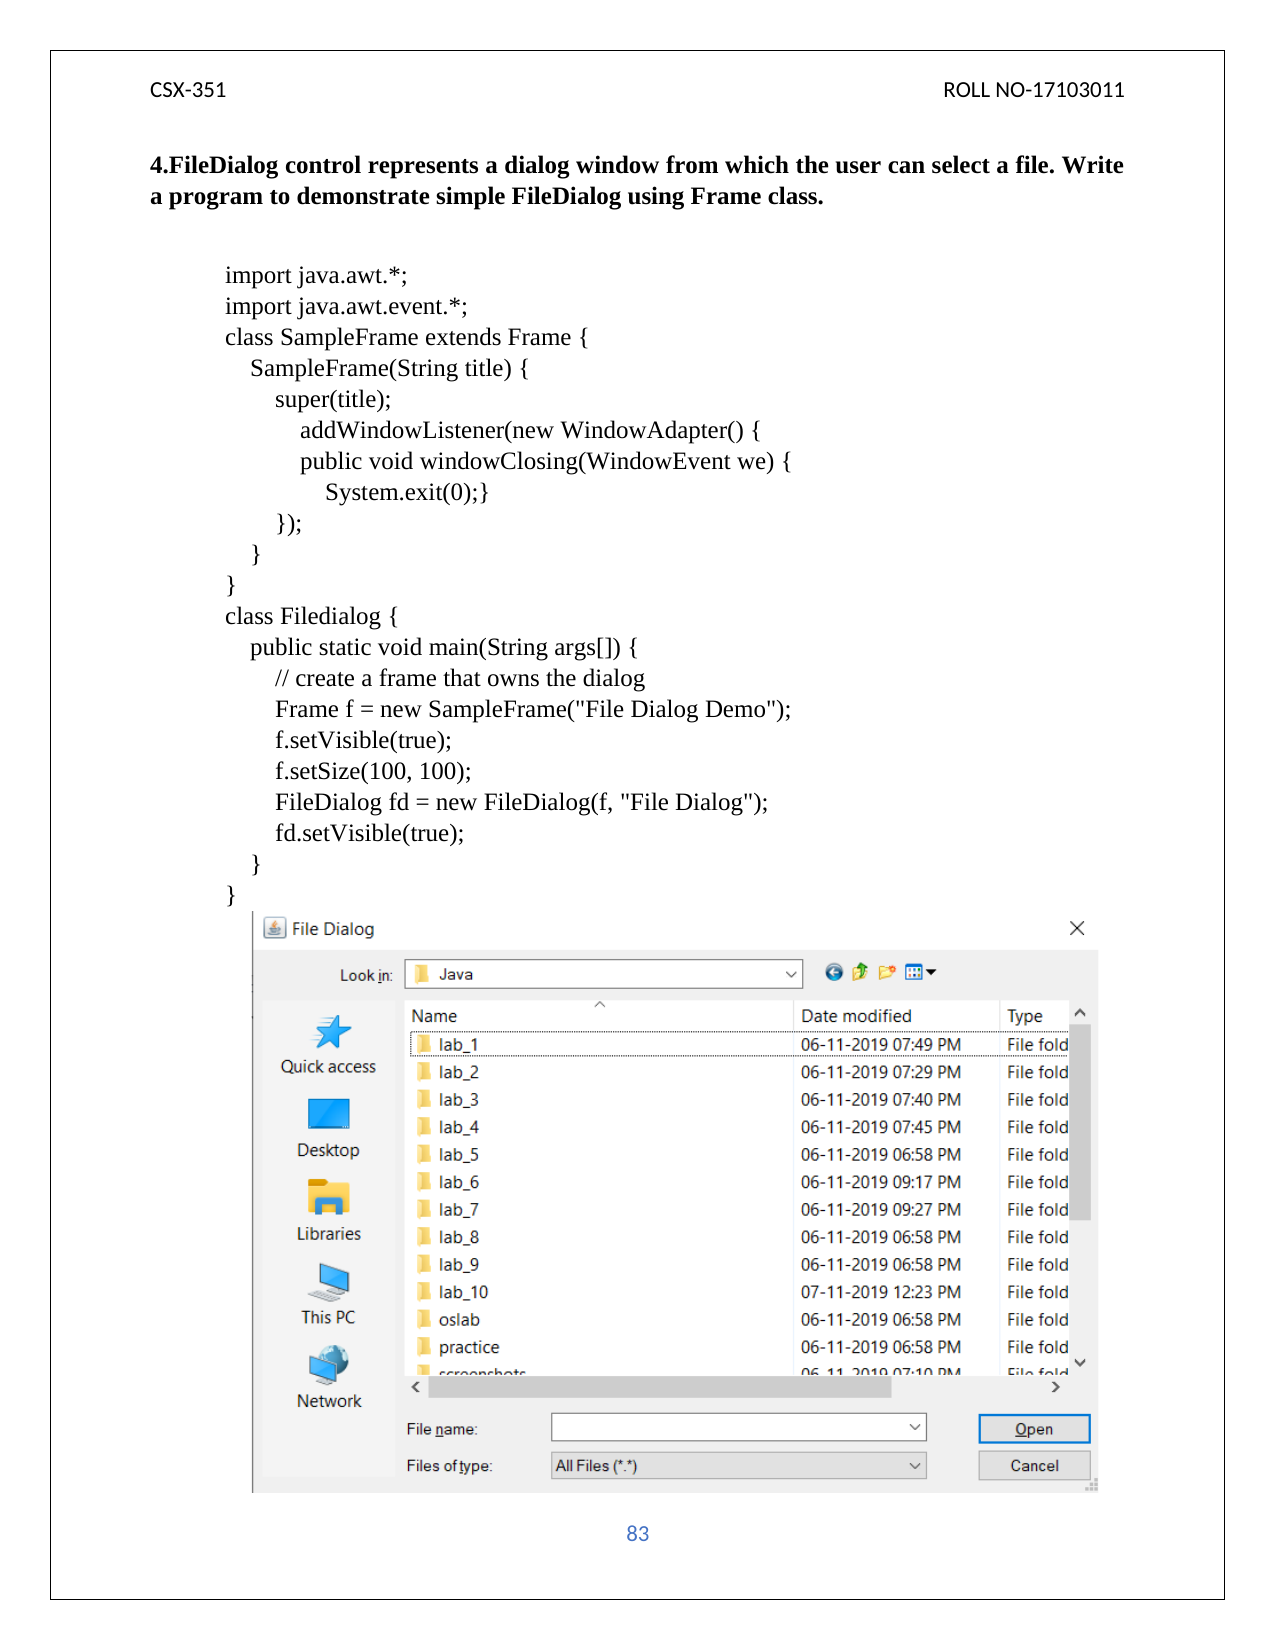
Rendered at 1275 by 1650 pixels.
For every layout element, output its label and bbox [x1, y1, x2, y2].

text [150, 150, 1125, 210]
picture [251, 911, 1099, 1493]
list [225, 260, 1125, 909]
